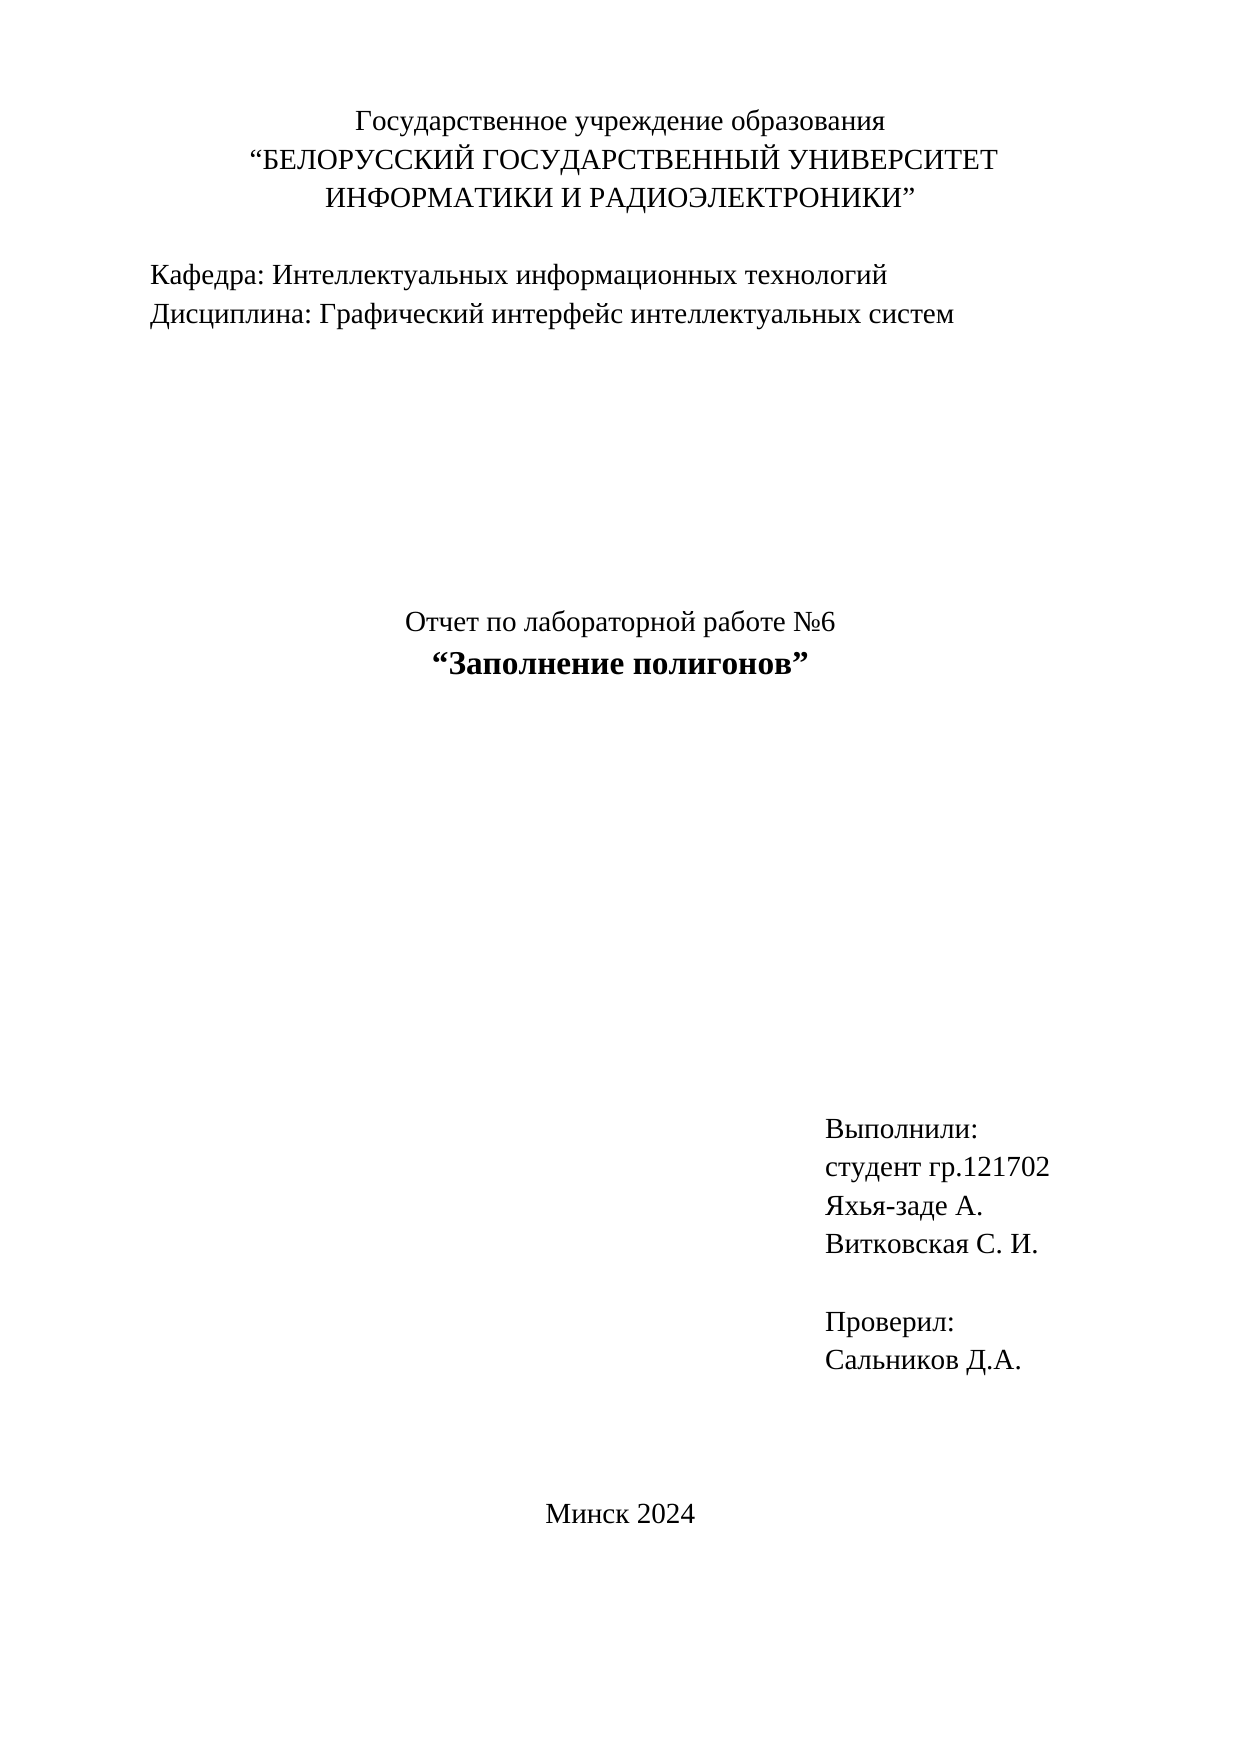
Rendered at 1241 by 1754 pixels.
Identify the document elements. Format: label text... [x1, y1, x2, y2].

text Проверил: [825, 1304, 1090, 1337]
text Кафедра: Интеллектуальных информационных технологий [150, 257, 1090, 291]
text Выполнили: [825, 1111, 1090, 1144]
text Сальников Д.А. [825, 1342, 1090, 1376]
text Яхья-заде А. [825, 1188, 1090, 1222]
text Дисциплина: Графический интерфейс интеллектуальных систем [150, 296, 1090, 329]
text Минск 2024 [150, 1496, 1090, 1530]
text Витковская С. И. [825, 1227, 1090, 1260]
text “БЕЛОРУССКИЙ ГОСУДАРСТВЕННЫЙ УНИВЕРСИТЕТ ИНФОРМАТИКИ И РАДИОЭЛЕКТРОНИКИ” [150, 142, 1090, 214]
text “Заполнение полигонов” [150, 643, 1090, 681]
text студент гр.121702 [825, 1149, 1090, 1183]
text Государственное учреждение образования [150, 103, 1090, 137]
text Отчет по лабораторной работе №6 [150, 604, 1090, 638]
